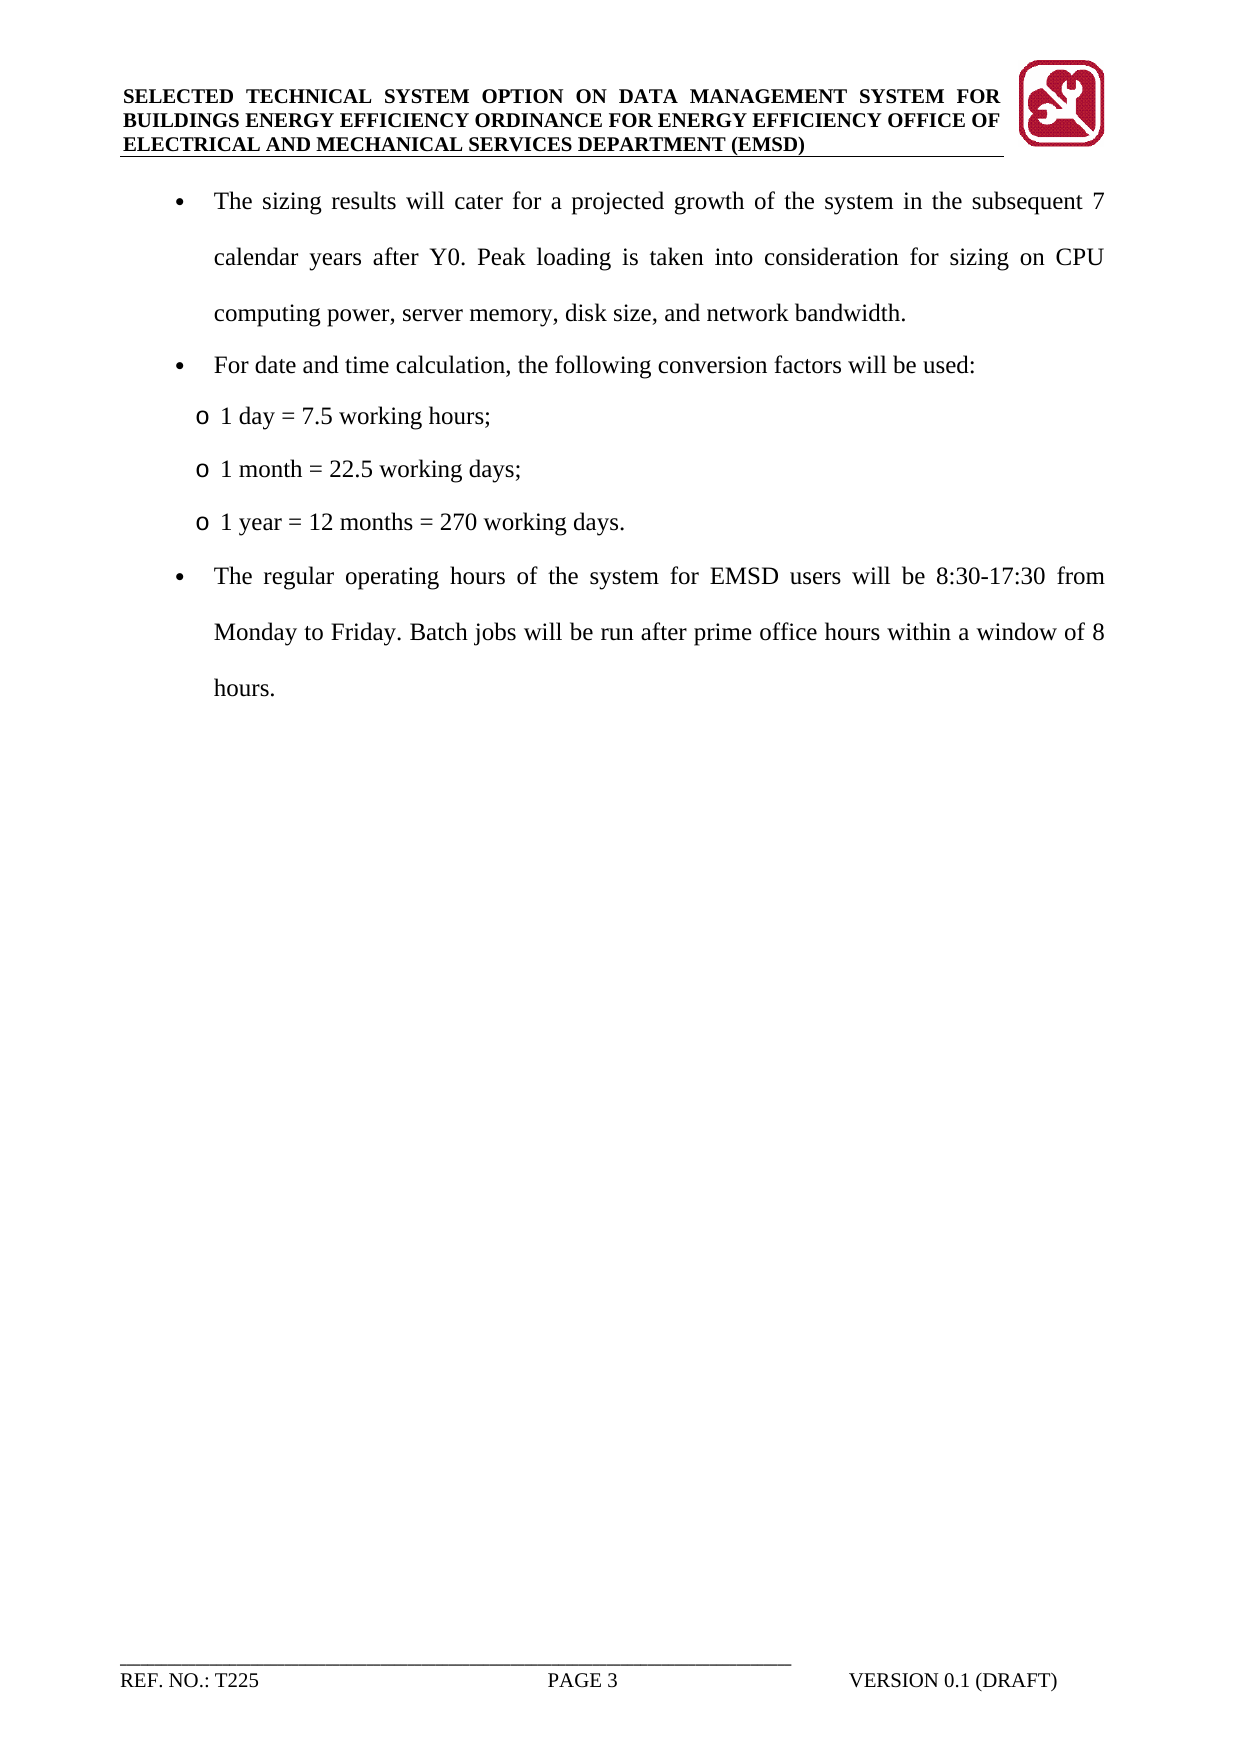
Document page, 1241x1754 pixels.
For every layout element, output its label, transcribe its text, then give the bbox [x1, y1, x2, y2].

list 1 year = 12 months = 270 working days. [195, 503, 1106, 541]
list For date and time calculation, the following conversion factors will be used: [176, 346, 1106, 383]
list The sizing results will cater for a projected growth of the system in the subsequent 7 calendar years after Y0. Peak loading is taken into consideration for sizing on CPU computing power, server memory, disk size, and network bandwidth. [176, 181, 1106, 331]
list The regular operating hours of the system for EMSD users will be 8:30-17:30 from Monday to Friday. Batch jobs will be run after prime office hours within a window of 8 hours. [176, 556, 1106, 706]
list 1 day = 7.5 working hours; [195, 398, 1106, 435]
list 1 month = 22.5 working days; [195, 451, 1106, 488]
